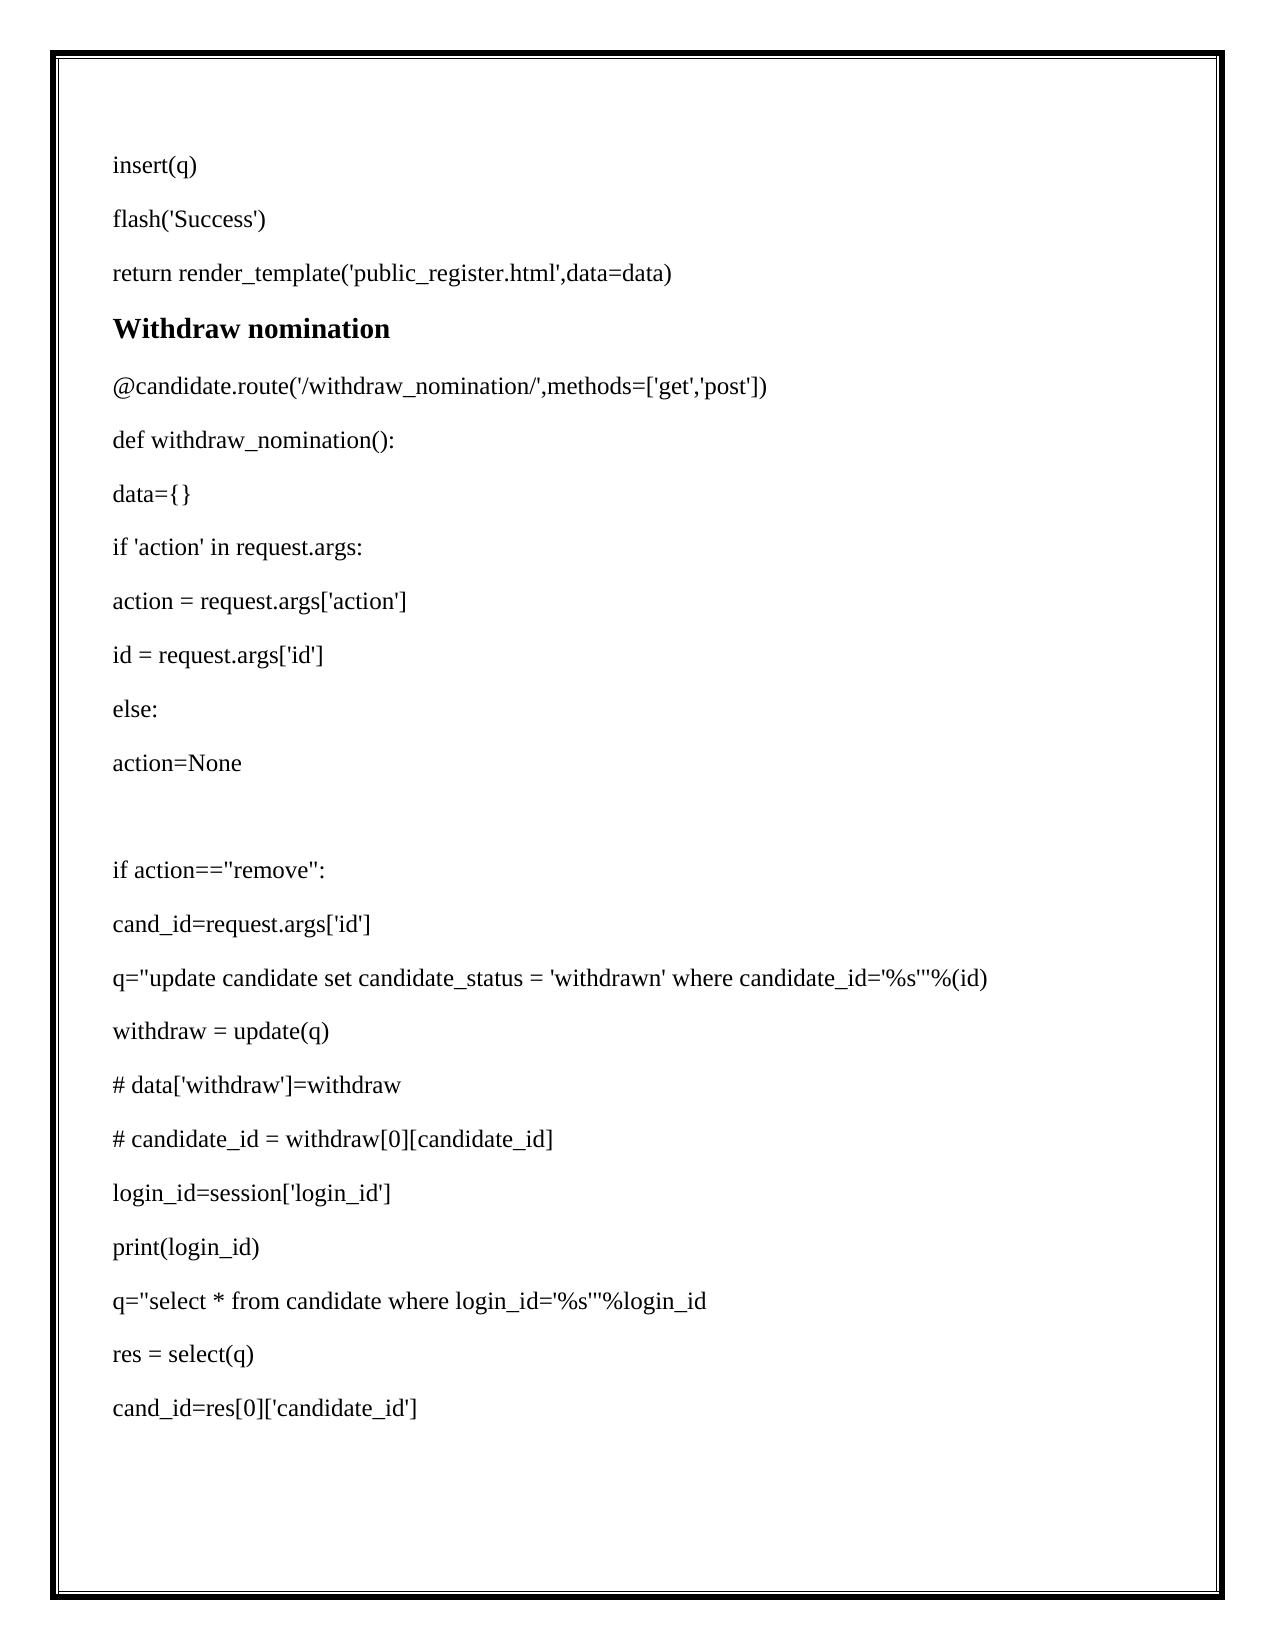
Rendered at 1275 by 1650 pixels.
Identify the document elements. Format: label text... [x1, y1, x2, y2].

text cand_id=res[0]['candidate_id'] [112, 1393, 1087, 1422]
text if action=="remove": [112, 855, 1087, 884]
text data={} [112, 479, 1087, 507]
text withdraw = update(q) [112, 1016, 1087, 1045]
text action = request.args['action'] [112, 586, 1087, 615]
text return render_template('public_register.html',data=data) [112, 258, 1087, 286]
text login_id=session['login_id'] [112, 1178, 1087, 1207]
text if 'action' in request.args: [112, 532, 1087, 561]
text flash('Success') [112, 204, 1087, 233]
text # candidate_id = withdraw[0][candidate_id] [112, 1124, 1087, 1153]
text insert(q) [112, 150, 1087, 179]
text cand_id=request.args['id'] [112, 909, 1087, 937]
text print(login_id) [112, 1232, 1087, 1261]
text Withdraw nomination [112, 312, 1087, 345]
text else: [112, 694, 1087, 723]
text q="update candidate set candidate_status = 'withdrawn' where candidate_id='%s'"%(id) [112, 963, 1087, 991]
text # data['withdraw']=withdraw [112, 1070, 1087, 1099]
text res = select(q) [112, 1339, 1087, 1368]
text id = request.args['id'] [112, 640, 1087, 669]
text @candidate.route('/withdraw_nomination/',methods=['get','post']) [112, 371, 1087, 400]
text action=None [112, 748, 1087, 777]
text def withdraw_nomination(): [112, 425, 1087, 453]
text q="select * from candidate where login_id='%s'"%login_id [112, 1286, 1087, 1314]
